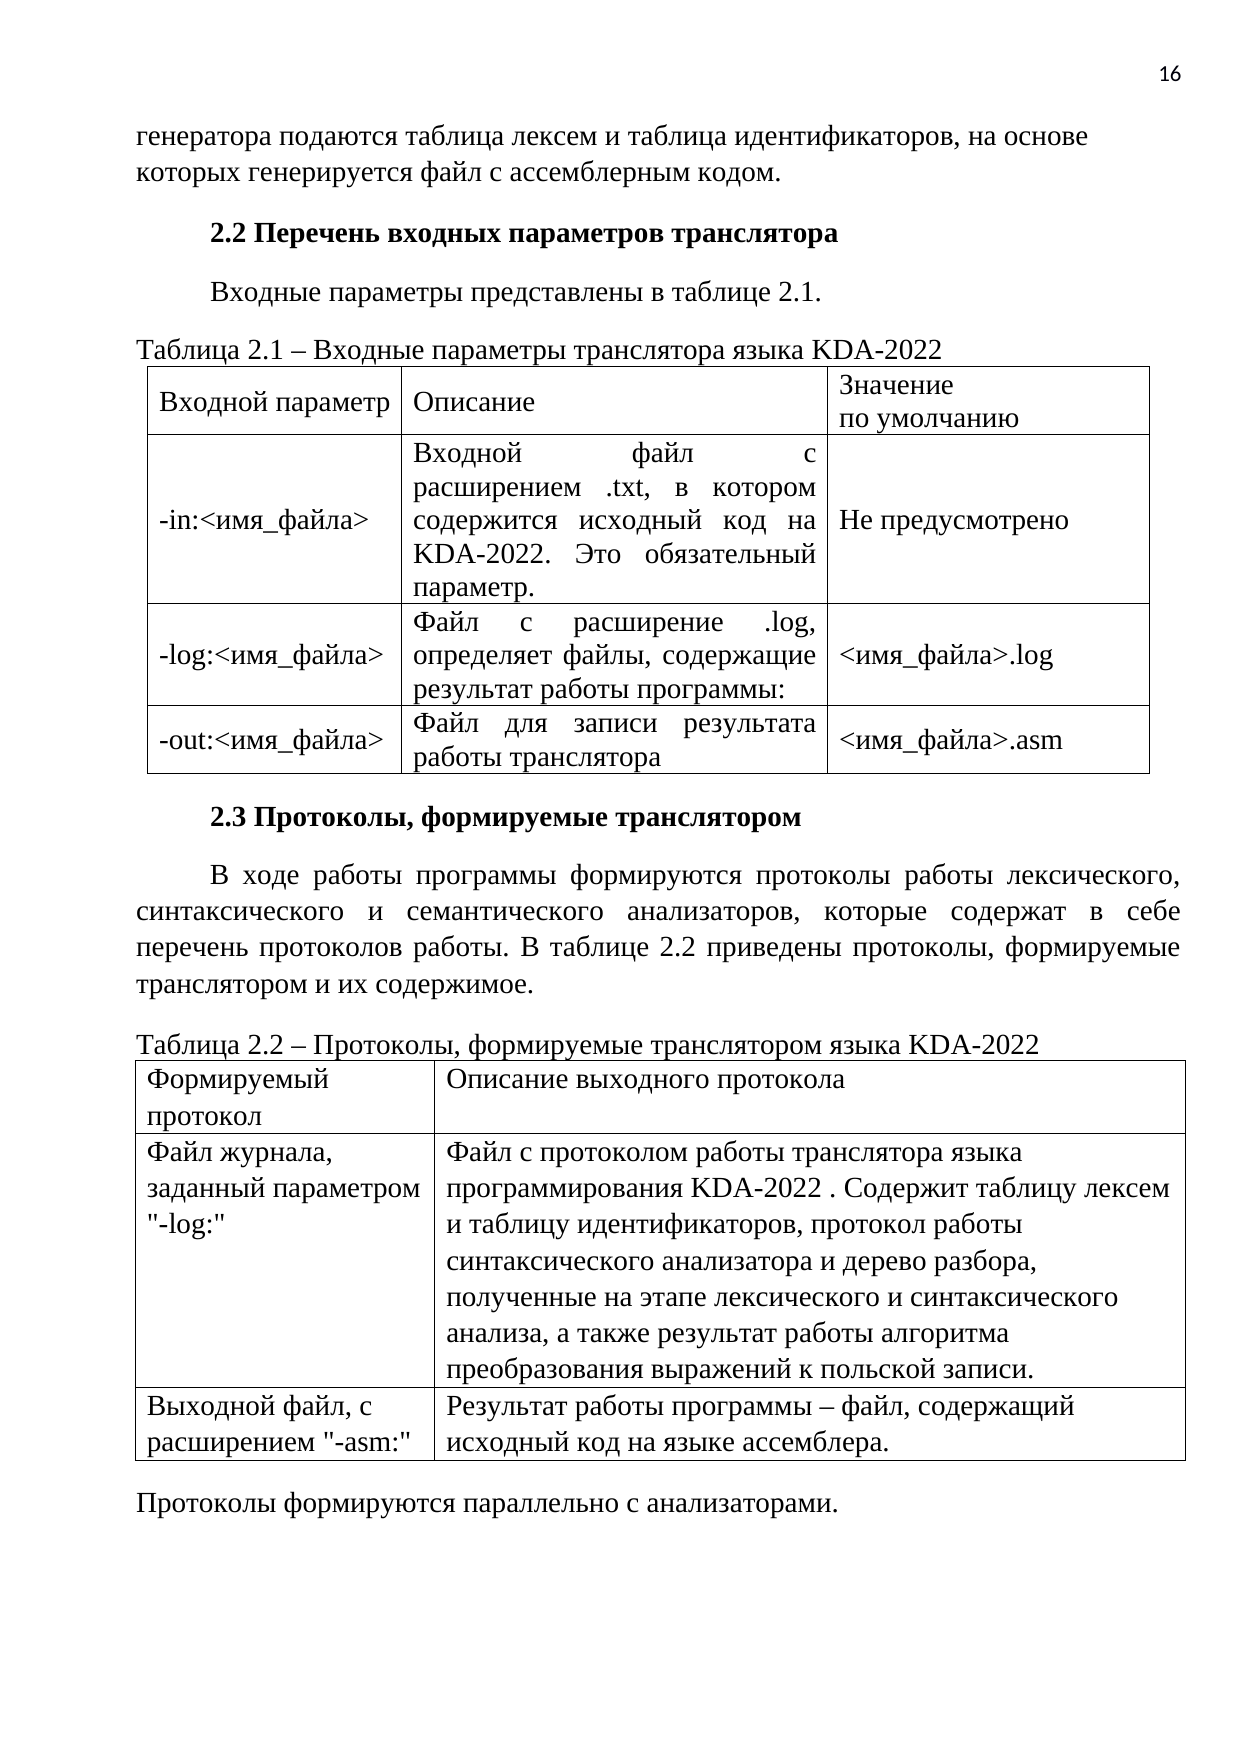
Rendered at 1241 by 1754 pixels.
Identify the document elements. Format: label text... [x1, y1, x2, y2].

table_cell Не предусмотрено [828, 435, 1149, 603]
table_cell Файл с протоколом работы транслятора языка программирования KDA-2022 . Содержит таблицу лексем и таблицу идентификаторов, протокол работы синтаксического анализатора и дерево разбора, полученные на этапе лексического и синтаксического анализа, а также результат работы алгоритма преобразования выражений к польской записи. [435, 1134, 1185, 1387]
table_cell -out:<имя_файла> [148, 706, 401, 773]
table_header Формируемый протокол [136, 1061, 434, 1133]
subtitle Таблица 2.2 – Протоколы, формируемые транслятором языка KDA-2022 [136, 1027, 1181, 1060]
text Входные параметры представлены в таблице 2.1. [136, 274, 1181, 307]
table_header Входной параметр [148, 367, 401, 434]
subtitle 2.2 Перечень входных параметров транслятора [136, 215, 1181, 249]
text Таблица 2.1 – Входные параметры транслятора языка KDA-2022 [136, 332, 1181, 366]
text Протоколы формируются параллельно с анализаторами. [136, 1486, 1181, 1519]
table_header Описание [402, 367, 827, 434]
table_cell Входной файл с расширением .txt, в котором содержится исходный код на KDA-2022. Это обязательный параметр. [402, 435, 827, 603]
table_cell Результат работы программы – файл, содержащий исходный код на языке ассемблера. [435, 1388, 1185, 1459]
table_header Описание выходного протокола [435, 1061, 1185, 1133]
table_cell Файл журнала, заданный параметром "-log:" [136, 1134, 434, 1387]
table_cell Файл для записи результата работы транслятора [402, 706, 827, 773]
table_cell Файл с расширение .log, определяет файлы, содержащие результат работы программы: [402, 604, 827, 704]
table_cell <имя_файла>.asm [828, 706, 1149, 773]
table_cell Выходной файл, c расширением "-asm:" [136, 1388, 434, 1459]
subtitle 2.3 Протоколы, формируемые транслятором [136, 799, 1181, 832]
table_cell -in:<имя_файла> [148, 435, 401, 603]
table_cell -log:<имя_файла> [148, 604, 401, 704]
table_cell <имя_файла>.log [828, 604, 1149, 704]
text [136, 118, 1181, 188]
table_header Значение по умолчанию [828, 367, 1149, 434]
text В ходе работы программы формируются протоколы работы лексического, синтаксического и семантического анализаторов, которые содержат в себе перечень протоколов работы. В таблице 2.2 приведены протоколы, формируемые транслятором и их содержимое. [136, 857, 1181, 999]
